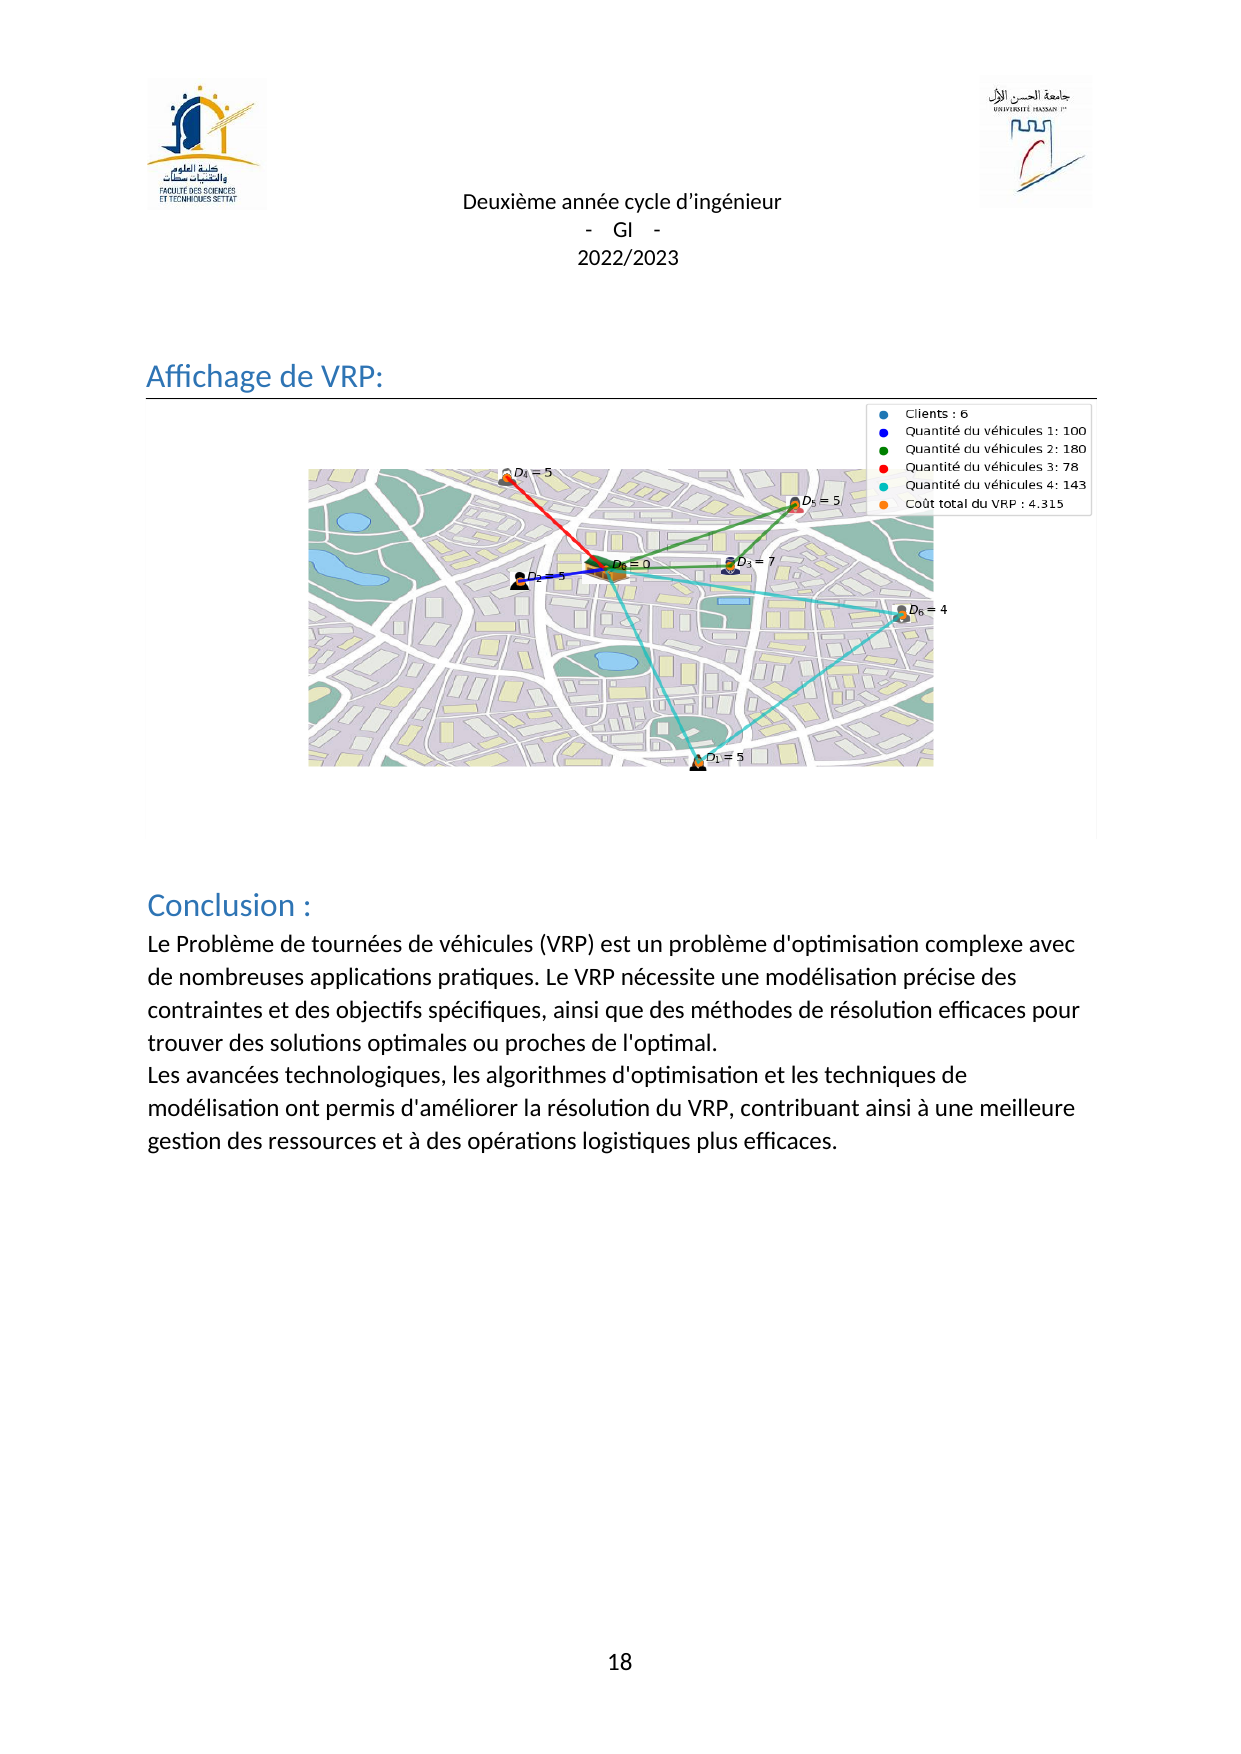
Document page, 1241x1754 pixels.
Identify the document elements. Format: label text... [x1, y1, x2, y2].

text Les avancées technologiques, les algorithmes d'optimisation et les techniques de modélisation ont permis d'améliorer la résolution du VRP, contribuant ainsi à une meilleure gestion des ressources et à des opérations logistiques plus efficaces. [147, 1059, 1098, 1156]
text Affichage de VRP: [146, 355, 1092, 396]
picture [145, 398, 1097, 839]
text Le Problème de tournées de véhicules (VRP) est un problème d'optimisation complexe avec de nombreuses applications pratiques. Le VRP nécessite une modélisation précise des contraintes et des objectifs spécifiques, ainsi que des méthodes de résolution efficaces pour trouver des solutions optimales ou proches de l'optimal. [147, 928, 1098, 1057]
text Conclusion : [147, 884, 1098, 925]
